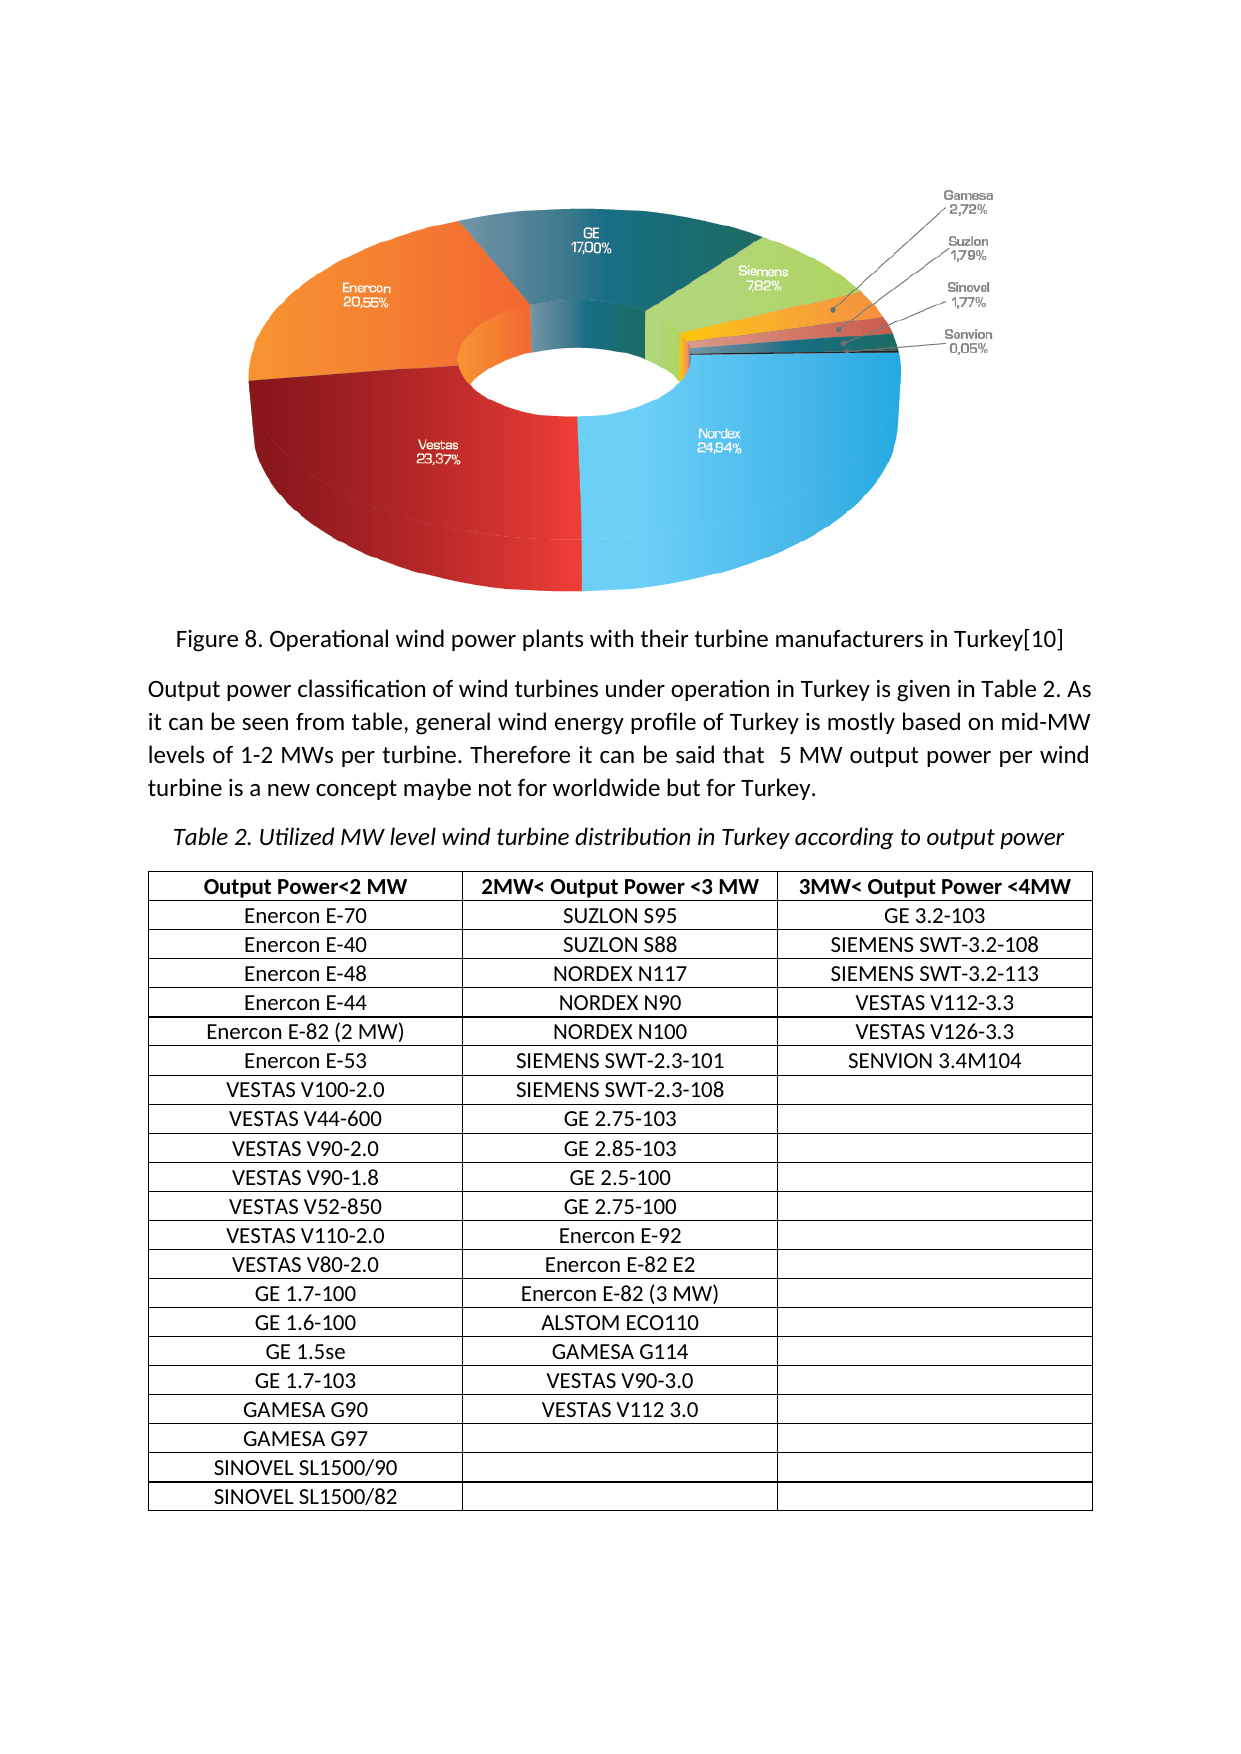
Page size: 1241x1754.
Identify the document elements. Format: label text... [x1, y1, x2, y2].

table_cell NORDEX N117 [463, 959, 777, 987]
table_cell SUZLON S95 [463, 901, 777, 929]
table_cell [778, 1308, 1092, 1336]
table_cell VESTAS V112-3.3 [778, 988, 1092, 1016]
table_header Output Power<2 MW [149, 872, 462, 900]
table_cell [778, 1453, 1092, 1481]
table_cell VESTAS V44-600 [149, 1105, 462, 1133]
table_cell [778, 1221, 1092, 1249]
table_cell NORDEX N100 [463, 1018, 777, 1045]
table_cell SINOVEL SL1500/82 [149, 1483, 462, 1510]
table_cell SINOVEL SL1500/90 [149, 1453, 462, 1481]
table_cell GE 1.5se [149, 1337, 462, 1365]
text Figure 8. Operational wind power plants with their turbine manufacturers in Turkey[10] [148, 623, 1093, 654]
table_cell VESTAS V126-3.3 [778, 1018, 1092, 1045]
table_cell VESTAS V90-1.8 [149, 1163, 462, 1191]
table_cell [463, 1424, 777, 1452]
table_cell VESTAS V80-2.0 [149, 1250, 462, 1278]
text Output power classification of wind turbines under operation in Turkey is given in Table 2. As it can be seen from table, general wind energy profile of Turkey is mostly based on mid-MW levels of 1-2 MWs per turbine. Therefore it can be said that 5 MW output power per wind turbine is a new concept maybe not for worldwide but for Turkey. [148, 673, 1093, 802]
table_cell [778, 1337, 1092, 1365]
table_cell GAMESA G90 [149, 1395, 462, 1423]
table_header 3MW< Output Power <4MW [778, 872, 1092, 900]
picture [223, 147, 1018, 605]
table_cell [778, 1134, 1092, 1162]
table_cell Enercon E-82 E2 [463, 1250, 777, 1278]
table_cell Enercon E-53 [149, 1046, 462, 1074]
table_cell GE 2.85-103 [463, 1134, 777, 1162]
table_cell VESTAS V100-2.0 [149, 1076, 462, 1103]
table_cell [778, 1163, 1092, 1191]
table_cell VESTAS V110-2.0 [149, 1221, 462, 1249]
table_cell GAMESA G114 [463, 1337, 777, 1365]
table_cell Enercon E-82 (2 MW) [149, 1018, 462, 1045]
table_cell VESTAS V52-850 [149, 1192, 462, 1220]
table_cell Enercon E-92 [463, 1221, 777, 1249]
table_cell [778, 1279, 1092, 1307]
table_cell [778, 1105, 1092, 1133]
table_cell SIEMENS SWT-2.3-101 [463, 1046, 777, 1074]
table_cell GE 2.75-103 [463, 1105, 777, 1133]
table_cell Enercon E-48 [149, 959, 462, 987]
text Table 2. Utilized MW level wind turbine distribution in Turkey according to output power [148, 821, 1093, 852]
table_header 2MW< Output Power <3 MW [463, 872, 777, 900]
table_cell [778, 1424, 1092, 1452]
table_cell GE 2.5-100 [463, 1163, 777, 1191]
table_cell VESTAS V90-2.0 [149, 1134, 462, 1162]
table_cell SENVION 3.4M104 [778, 1046, 1092, 1074]
table_cell NORDEX N90 [463, 988, 777, 1016]
table_cell [778, 1250, 1092, 1278]
table_cell [778, 1192, 1092, 1220]
table_cell [778, 1395, 1092, 1423]
table_cell GE 1.6-100 [149, 1308, 462, 1336]
table_cell [778, 1076, 1092, 1103]
table_cell GE 1.7-103 [149, 1366, 462, 1394]
table_cell [778, 1483, 1092, 1510]
table_cell Enercon E-44 [149, 988, 462, 1016]
table_cell GE 3.2-103 [778, 901, 1092, 929]
table_cell GE 2.75-100 [463, 1192, 777, 1220]
table_cell VESTAS V90-3.0 [463, 1366, 777, 1394]
table_cell SIEMENS SWT-2.3-108 [463, 1076, 777, 1103]
table_cell Enercon E-40 [149, 930, 462, 958]
table_cell [463, 1453, 777, 1481]
table_cell [463, 1483, 777, 1510]
table_cell Enercon E-82 (3 MW) [463, 1279, 777, 1307]
table_cell GAMESA G97 [149, 1424, 462, 1452]
table_cell VESTAS V112 3.0 [463, 1395, 777, 1423]
table_cell SIEMENS SWT-3.2-113 [778, 959, 1092, 987]
table_cell SUZLON S88 [463, 930, 777, 958]
table_cell Enercon E-70 [149, 901, 462, 929]
table_cell [778, 1366, 1092, 1394]
table_cell ALSTOM ECO110 [463, 1308, 777, 1336]
table_cell GE 1.7-100 [149, 1279, 462, 1307]
table_cell SIEMENS SWT-3.2-108 [778, 930, 1092, 958]
